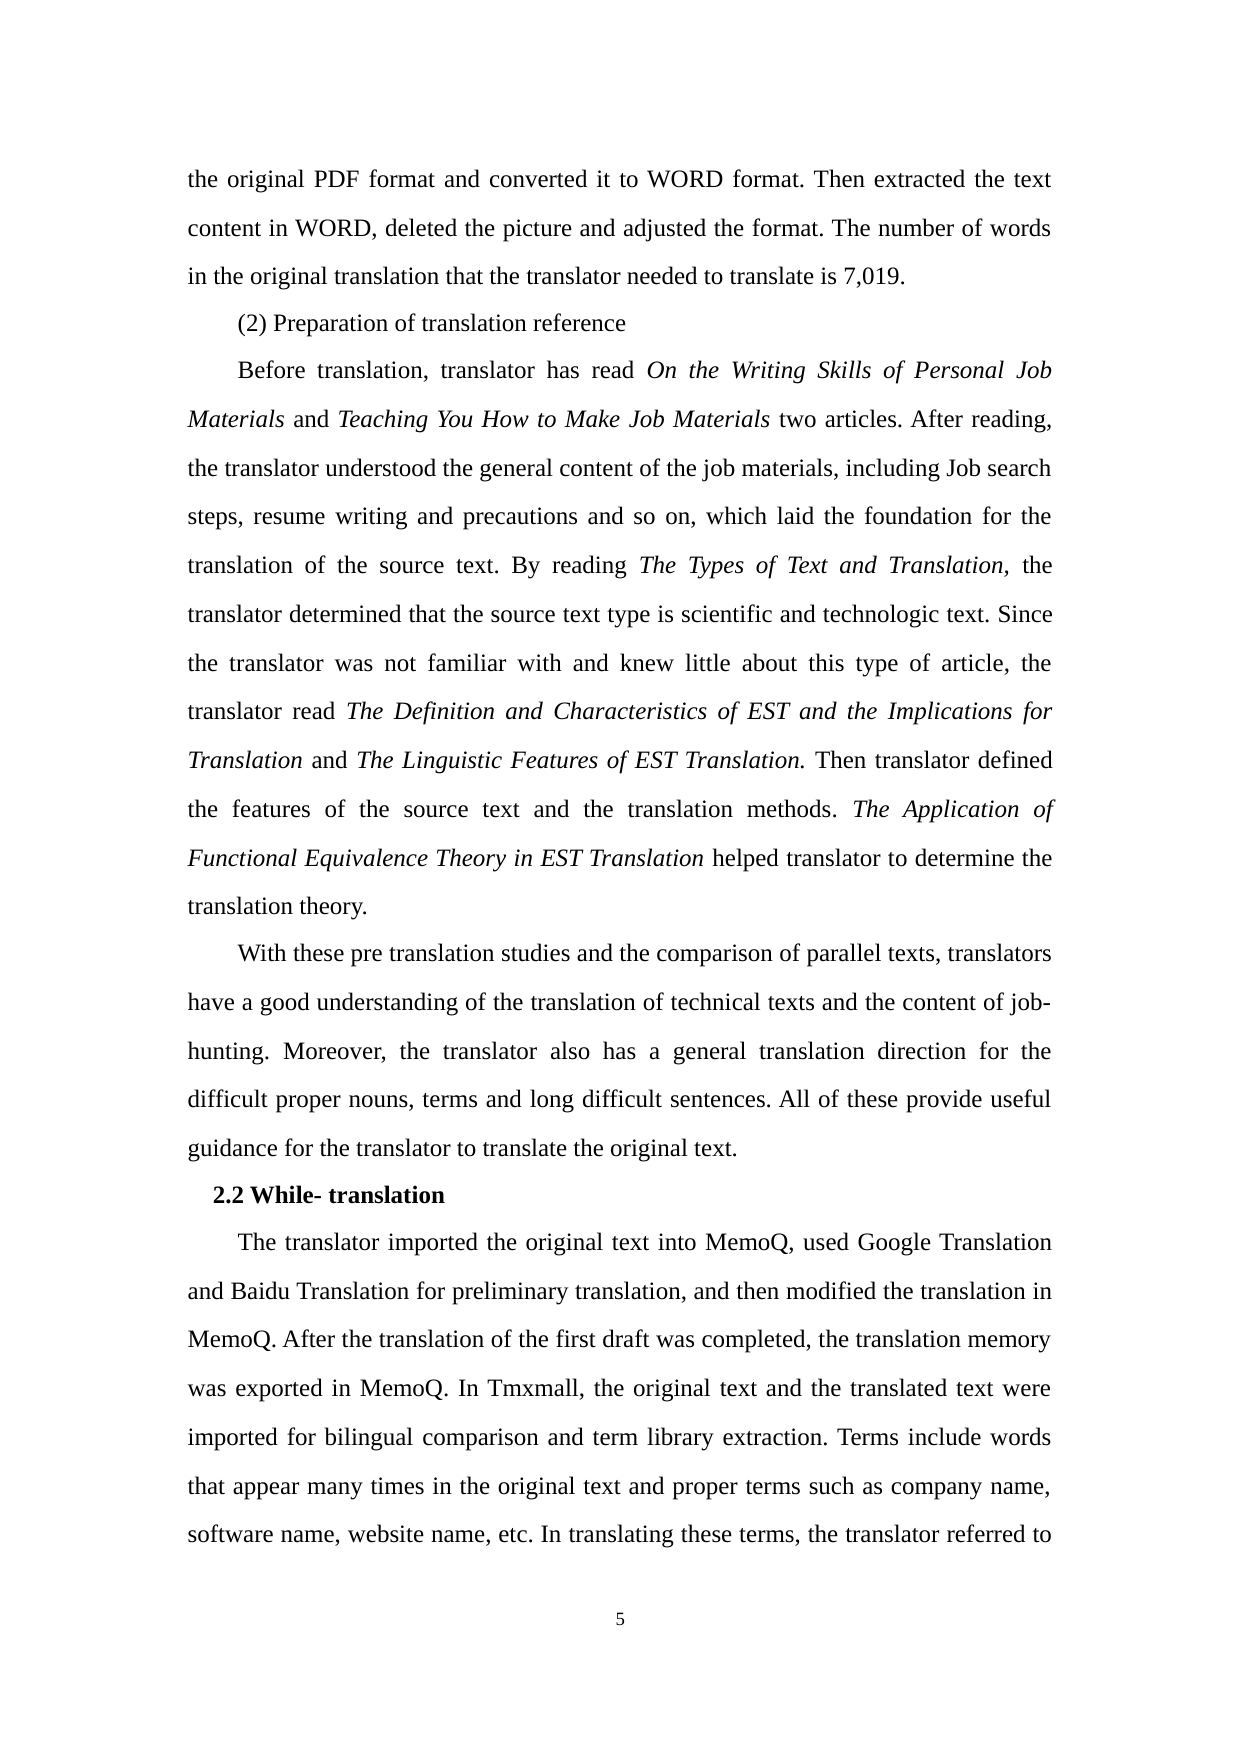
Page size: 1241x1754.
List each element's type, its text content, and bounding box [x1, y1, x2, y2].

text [187, 1225, 1053, 1550]
text 2.2 While- translation [187, 1178, 1053, 1211]
text (2) Preparation of translation reference [187, 306, 1053, 339]
text With these pre translation studies and the comparison of parallel texts, translators have a good understanding of the translation of technical texts and the content of job-hunting. Moreover, the translator also has a general translation direction for the difficult proper nouns, terms and long difficult sentences. All of these provide useful guidance for the translator to translate the original text. [187, 936, 1053, 1164]
text Before translation, translator has read On the Writing Skills of Personal Job Materials and Teaching You How to Make Job Materials two articles. After reading, the translator understood the general content of the job materials, including Job search steps, resume writing and precautions and so on, which laid the foundation for the translation of the source text. By reading The Types of Text and Translation, the translator determined that the source text type is scientific and technologic text. Since the translator was not familiar with and knew little about this type of article, the translator read The Definition and Characteristics of EST and the Implications for Translation and The Linguistic Features of EST Translation. Then translator defined the features of the source text and the translation methods. The Application of Functional Equivalence Theory in EST Translation helped translator to determine the translation theory. [187, 353, 1053, 922]
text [187, 162, 1053, 292]
